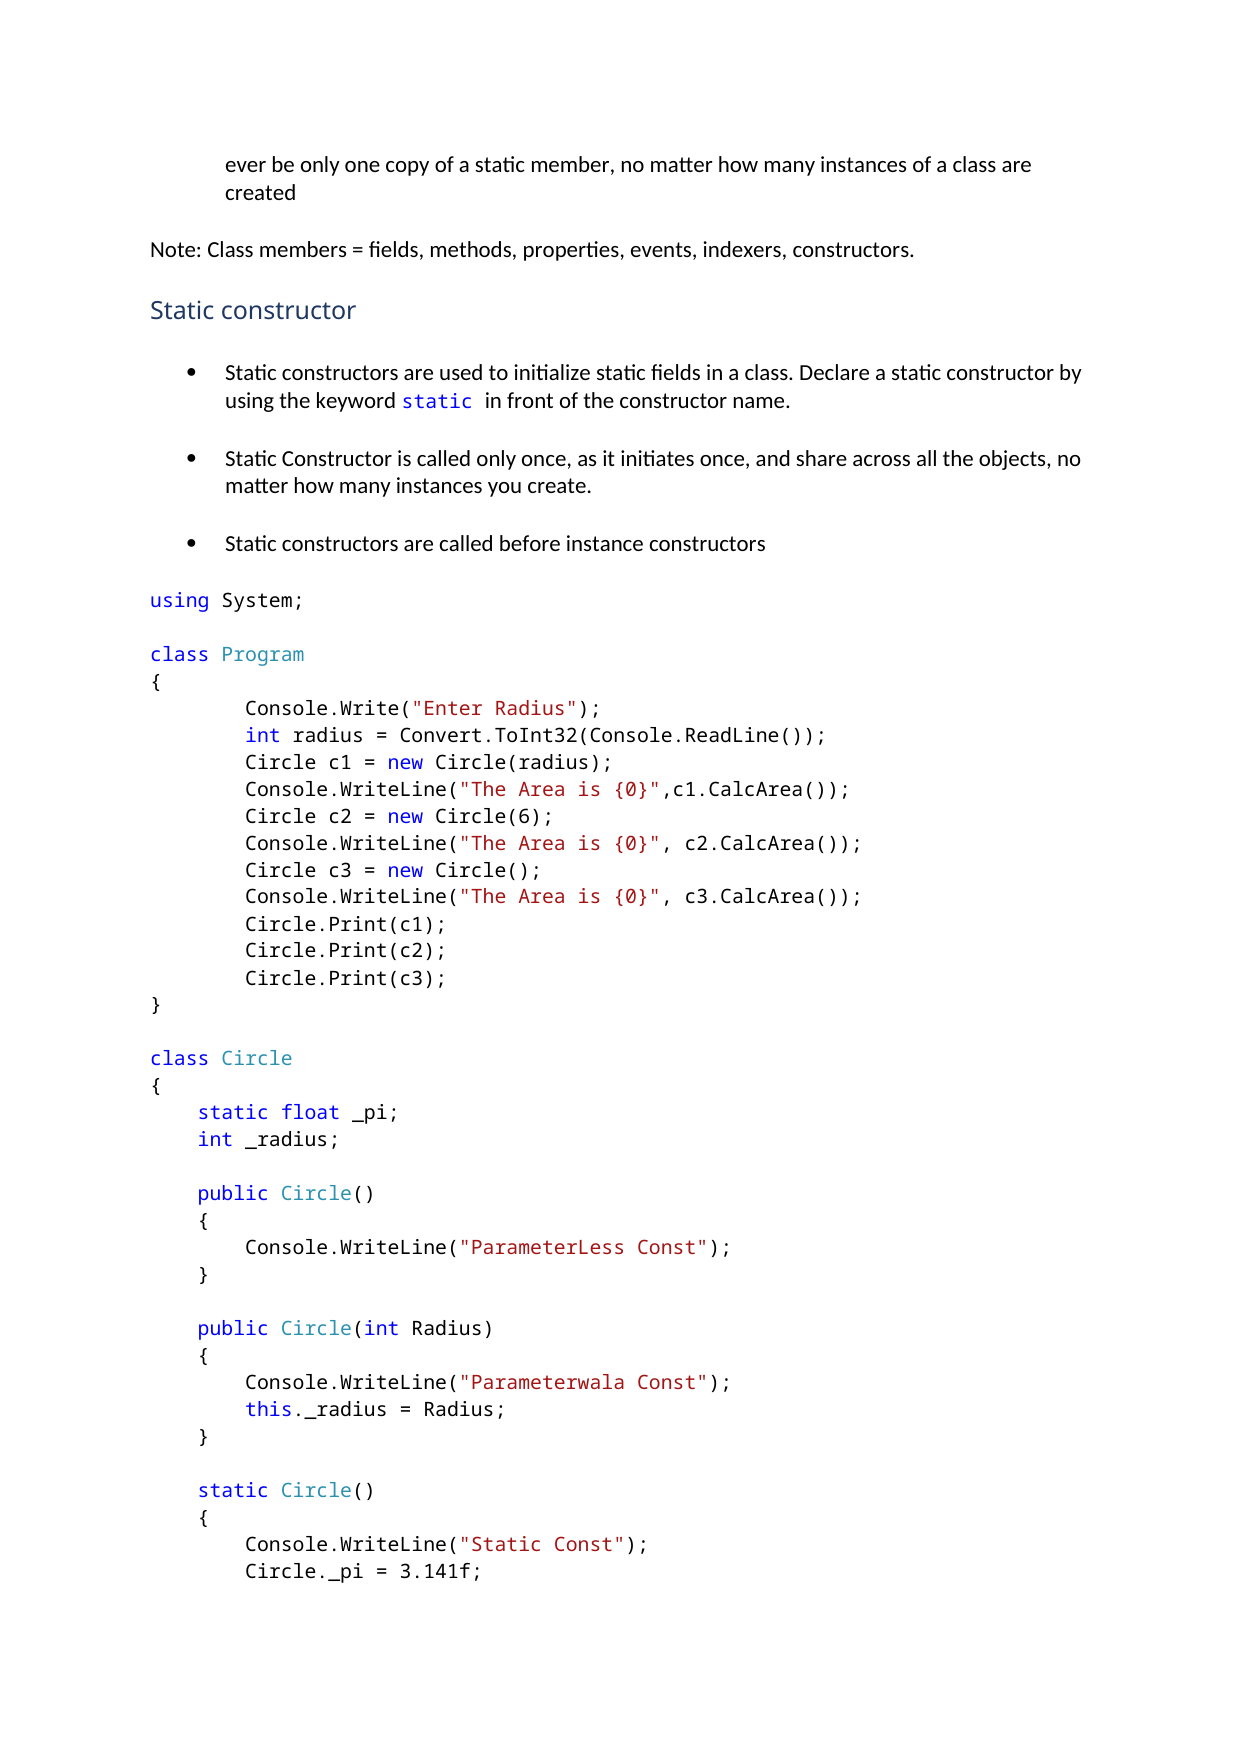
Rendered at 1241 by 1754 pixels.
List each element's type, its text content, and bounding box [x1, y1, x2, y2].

text Circle c3 = new Circle(); [150, 856, 1090, 883]
text { [150, 667, 1090, 694]
text Console.WriteLine("Parameterwala Const"); [150, 1368, 1090, 1395]
list Static constructors are used to initialize static fields in a class. Declare a static constructor by using the keyword static in front of the constructor name. [187, 358, 1090, 414]
text class Circle [150, 1045, 1090, 1072]
text Console.WriteLine("Static Const"); [150, 1530, 1090, 1557]
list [187, 150, 1090, 206]
text using System; [150, 586, 1090, 613]
text { [150, 1503, 1090, 1530]
list Static Constructor is called only once, as it initiates once, and share across all the objects, no matter how many instances you create. [187, 444, 1090, 500]
text static Circle() [150, 1476, 1090, 1503]
text Circle._pi = 3.141f; [150, 1557, 1090, 1584]
text { [150, 1207, 1090, 1233]
text Circle c2 = new Circle(6); [150, 802, 1090, 829]
text Console.WriteLine("The Area is {0}",c1.CalcArea()); [150, 775, 1090, 802]
text int _radius; [150, 1126, 1090, 1153]
text Console.WriteLine("The Area is {0}", c3.CalcArea()); [150, 883, 1090, 910]
text Circle.Print(c3); [150, 964, 1090, 991]
text Console.Write("Enter Radius"); [150, 694, 1090, 721]
text static float _pi; [150, 1099, 1090, 1126]
subtitle Static constructor [150, 292, 1090, 326]
text { [150, 1072, 1090, 1099]
text Note: Class members = fields, methods, properties, events, indexers, constructors. [150, 235, 1090, 263]
text public Circle() [150, 1179, 1090, 1207]
text int radius = Convert.ToInt32(Console.ReadLine()); [150, 721, 1090, 748]
text Console.WriteLine("ParameterLess Const"); [150, 1233, 1090, 1261]
text } [150, 1261, 1090, 1287]
text Circle.Print(c1); [150, 910, 1090, 937]
text } [150, 991, 1090, 1018]
text { [150, 1341, 1090, 1368]
text Circle.Print(c2); [150, 937, 1090, 964]
text class Program [150, 640, 1090, 667]
text this._radius = Radius; [150, 1395, 1090, 1422]
text } [150, 1422, 1090, 1449]
text Circle c1 = new Circle(radius); [150, 748, 1090, 775]
list Static constructors are called before instance constructors [187, 529, 1090, 557]
text Console.WriteLine("The Area is {0}", c2.CalcArea()); [150, 829, 1090, 856]
text public Circle(int Radius) [150, 1314, 1090, 1341]
